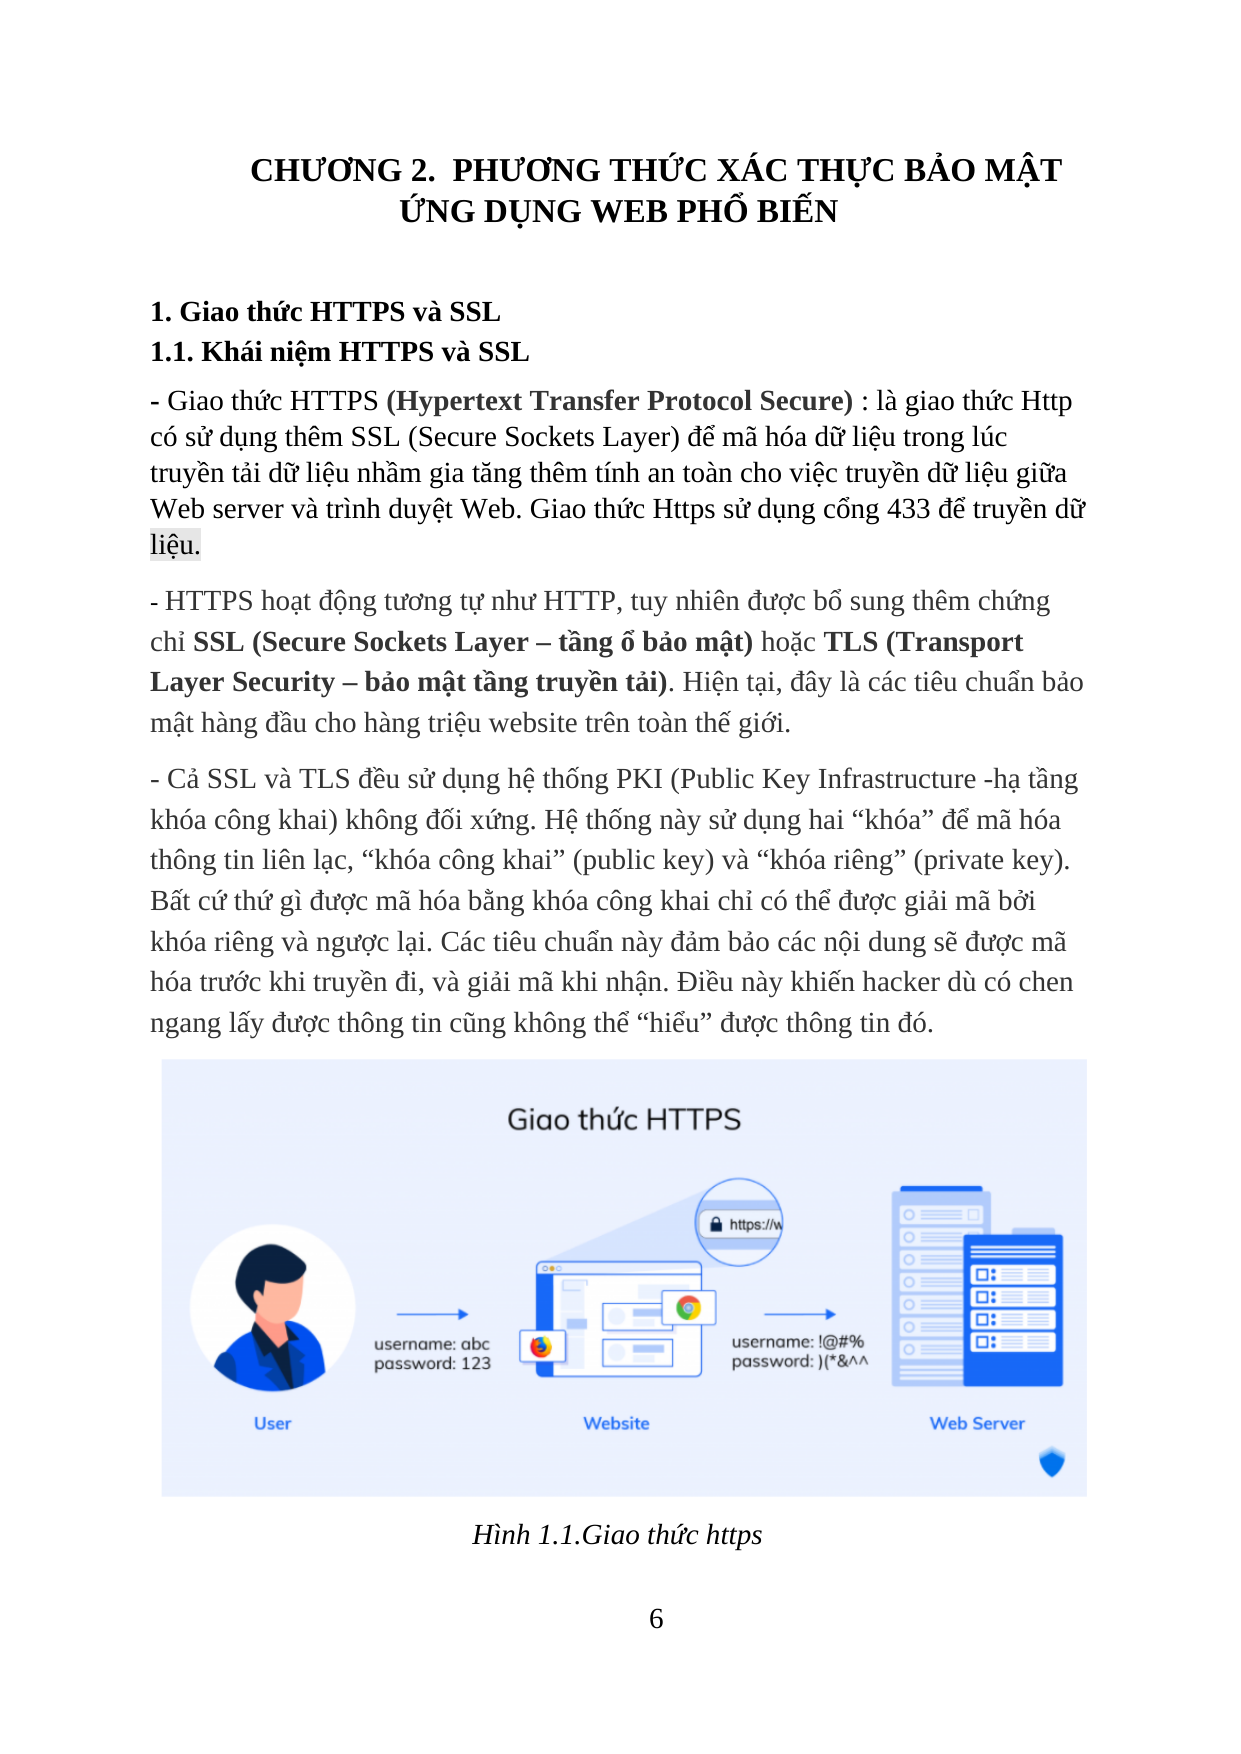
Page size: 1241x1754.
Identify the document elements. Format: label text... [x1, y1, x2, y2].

text - Cả SSL và TLS đều sử dụng hệ thống PKI (Public Key Infrastructure -hạ tầng khóa công khai) không đối xứng. Hệ thống này sử dụng hai “khóa” để mã hóa thông tin liên lạc, “khóa công khai” (public key) và “khóa riêng” (private key). Bất cứ thứ gì được mã hóa bằng khóa công khai chỉ có thể được giải mã bởi khóa riêng và ngược lại. Các tiêu chuẩn này đảm bảo các nội dung sẽ được mã hóa trước khi truyền đi, và giải mã khi nhận. Điều này khiến hacker dù có chen ngang lấy được thông tin cũng không thể “hiểu” được thông tin đó. [150, 754, 1087, 1038]
subtitle 1. Giao thức HTTPS và SSL [150, 294, 1087, 327]
picture [150, 1054, 1088, 1502]
subtitle CHƯƠNG 2. PHƯƠNG THỨC XÁC THỰC BẢO MẬT ỨNG DỤNG WEB PHỔ BIẾN [150, 150, 1087, 230]
text Hình 1.1.Giao thức https [150, 1517, 1087, 1551]
text - HTTPS hoạt động tương tự như HTTP, tuy nhiên được bổ sung thêm chứng chỉ SSL (Secure Sockets Layer – tầng ổ bảo mật) hoặc TLS (Transport Layer Security – bảo mật tầng truyền tải). Hiện tại, đây là các tiêu chuẩn bảo mật hàng đầu cho hàng triệu website trên toàn thế giới. [150, 576, 1087, 738]
subtitle 1.1. Khái niệm HTTPS và SSL [150, 334, 1087, 368]
text - Giao thức HTTPS (Hypertext Transfer Protocol Secure) : là giao thức Http có sử dụng thêm SSL (Secure Sockets Layer) để mã hóa dữ liệu trong lúc truyền tải dữ liệu nhầm gia tăng thêm tính an toàn cho việc truyền dữ liệu giữa Web server và trình duyệt Web. Giao thức Https sử dụng cổng 433 để truyền dữ liệu. [150, 383, 1087, 561]
